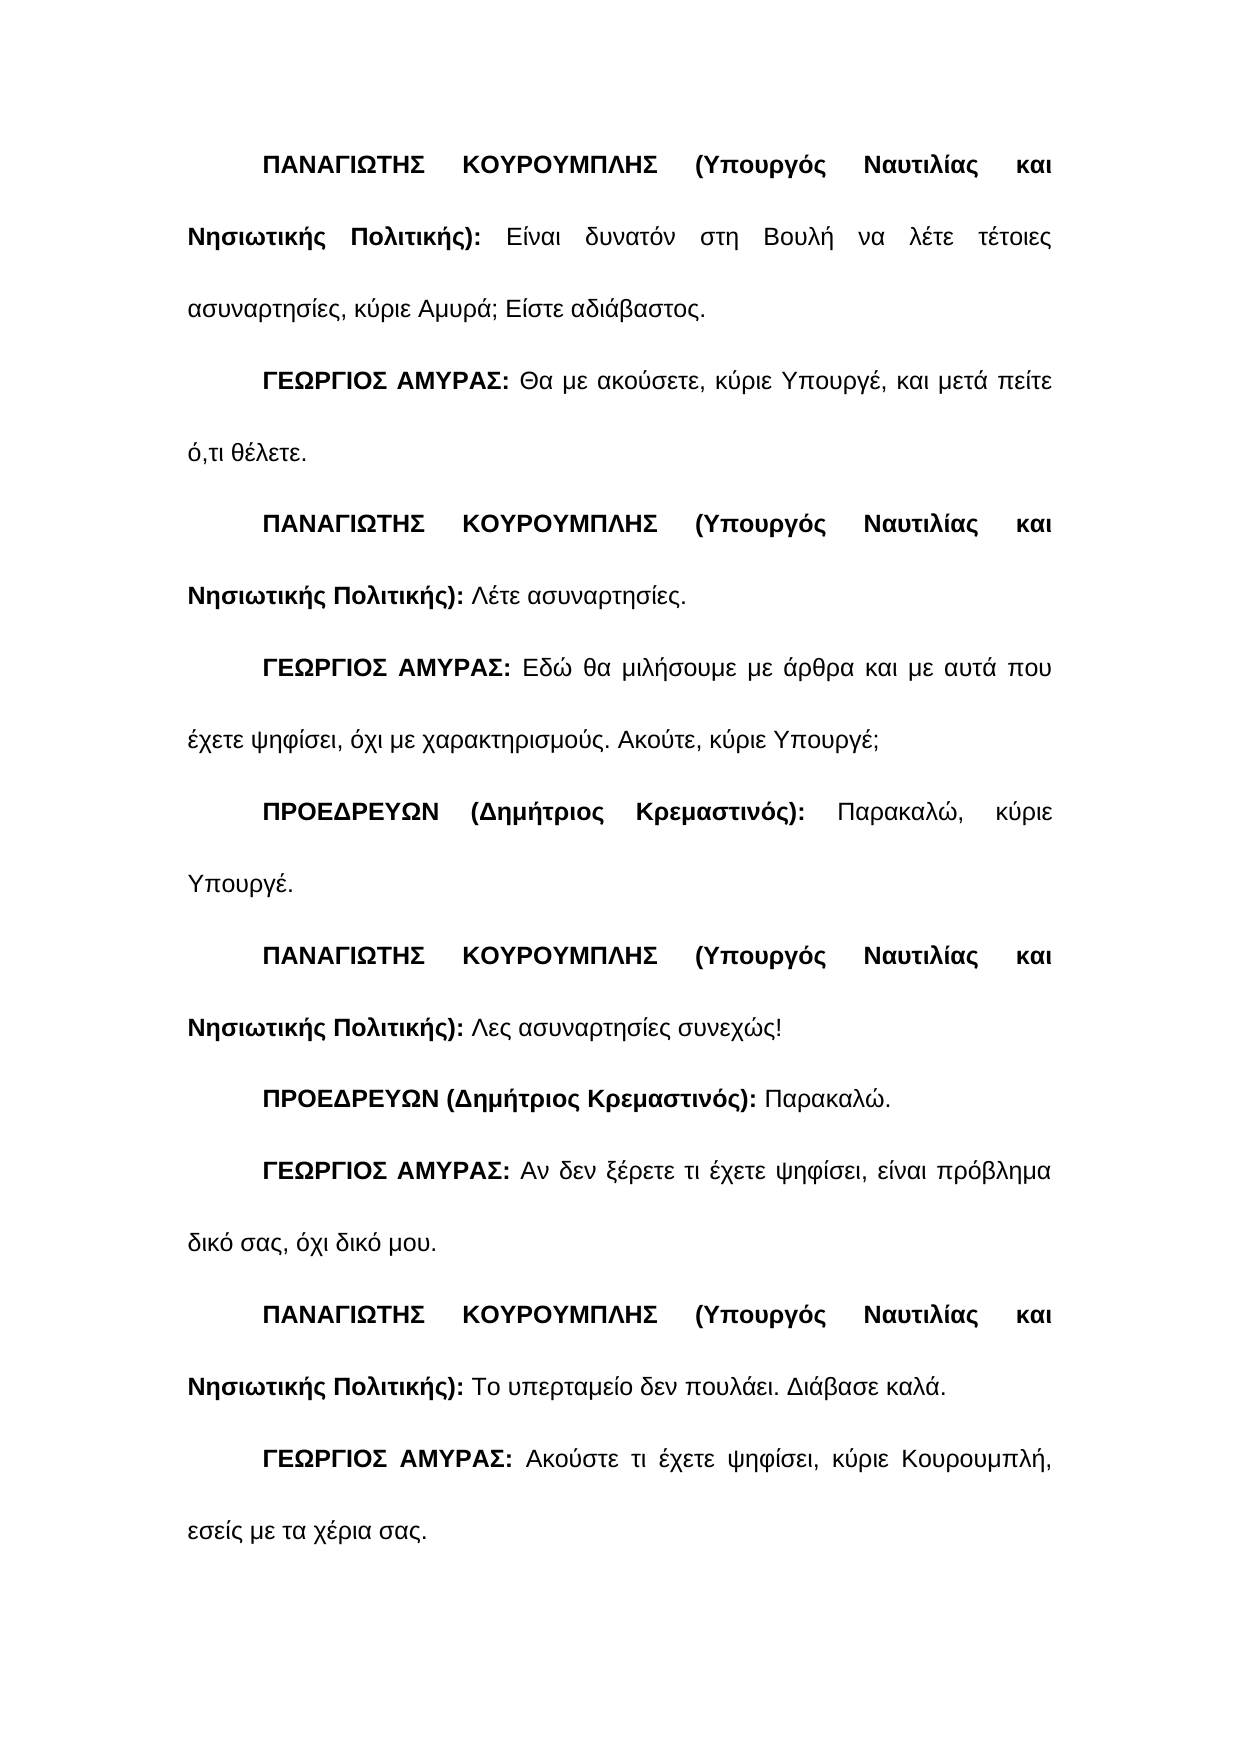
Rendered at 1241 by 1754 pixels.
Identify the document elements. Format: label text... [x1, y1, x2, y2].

text ΠΡΟΕΔΡΕΥΩΝ (Δημήτριος Κρεμαστινός): Παρακαλώ. [187, 1084, 1053, 1113]
text ΠΑΝΑΓΙΩΤΗΣ ΚΟΥΡΟΥΜΠΛΗΣ (Υπουργός Ναυτιλίας και Νησιωτικής Πολιτικής): Λέτε ασυναρτησίες. [187, 509, 1053, 610]
text ΠΑΝΑΓΙΩΤΗΣ ΚΟΥΡΟΥΜΠΛΗΣ (Υπουργός Ναυτιλίας και Νησιωτικής Πολιτικής): Είναι δυνατόν στη Βουλή να λέτε τέτοιες ασυναρτησίες, κύριε Αμυρά; Είστε αδιάβαστος. [187, 150, 1053, 322]
text ΠΑΝΑΓΙΩΤΗΣ ΚΟΥΡΟΥΜΠΛΗΣ (Υπουργός Ναυτιλίας και Νησιωτικής Πολιτικής): Το υπερταμείο δεν πουλάει. Διάβασε καλά. [187, 1300, 1053, 1401]
text ΠΑΝΑΓΙΩΤΗΣ ΚΟΥΡΟΥΜΠΛΗΣ (Υπουργός Ναυτιλίας και Νησιωτικής Πολιτικής): Λες ασυναρτησίες συνεχώς! [187, 941, 1053, 1041]
text ΓΕΩΡΓΙΟΣ ΑΜΥΡΑΣ: Αν δεν ξέρετε τι έχετε ψηφίσει, είναι πρόβλημα δικό σας, όχι δικό μου. [187, 1156, 1053, 1257]
text ΓΕΩΡΓΙΟΣ ΑΜΥΡΑΣ: Θα με ακούσετε, κύριε Υπουργέ, και μετά πείτε ό,τι θέλετε. [187, 366, 1053, 466]
text ΠΡΟΕΔΡΕΥΩΝ (Δημήτριος Κρεμαστινός): Παρακαλώ, κύριε Υπουργέ. [187, 797, 1053, 897]
text ΓΕΩΡΓΙΟΣ ΑΜΥΡΑΣ: Ακούστε τι έχετε ψηφίσει, κύριε Κουρουμπλή, εσείς με τα χέρια σας. [187, 1444, 1053, 1544]
text ΓΕΩΡΓΙΟΣ ΑΜΥΡΑΣ: Εδώ θα μιλήσουμε με άρθρα και με αυτά που έχετε ψηφίσει, όχι με χαρακτηρισμούς. Ακούτε, κύριε Υπουργέ; [187, 653, 1053, 754]
